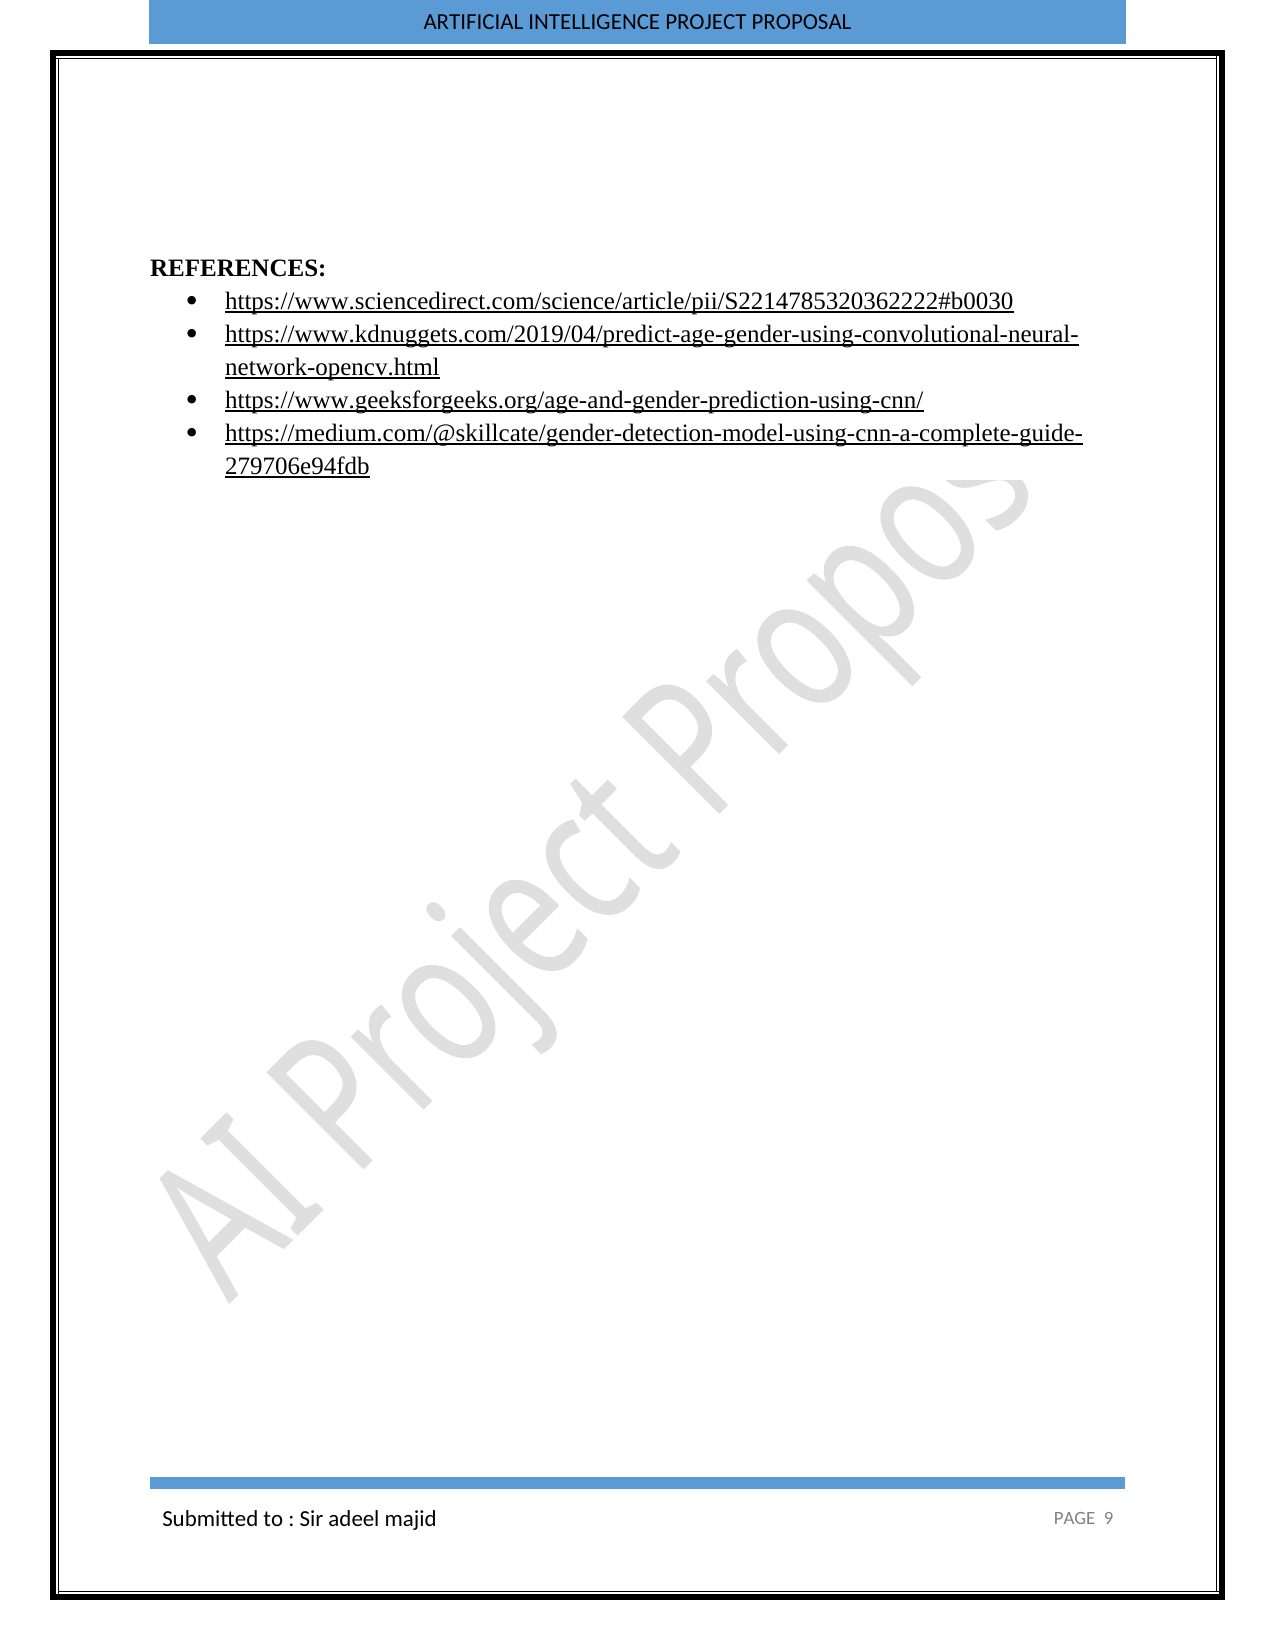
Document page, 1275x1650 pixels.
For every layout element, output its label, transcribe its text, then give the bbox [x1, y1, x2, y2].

list https://www.sciencedirect.com/science/article/pii/S2214785320362222#b0030 [187, 286, 1125, 315]
subtitle REFERENCES: [150, 253, 1125, 282]
list https://medium.com/@skillcate/gender-detection-model-using-cnn-a-complete-guide-279706e94fdb [187, 418, 1125, 480]
list https://www.kdnuggets.com/2019/04/predict-age-gender-using-convolutional-neural-network-opencv.html [187, 319, 1125, 381]
list https://www.geeksforgeeks.org/age-and-gender-prediction-using-cnn/ [187, 385, 1125, 414]
